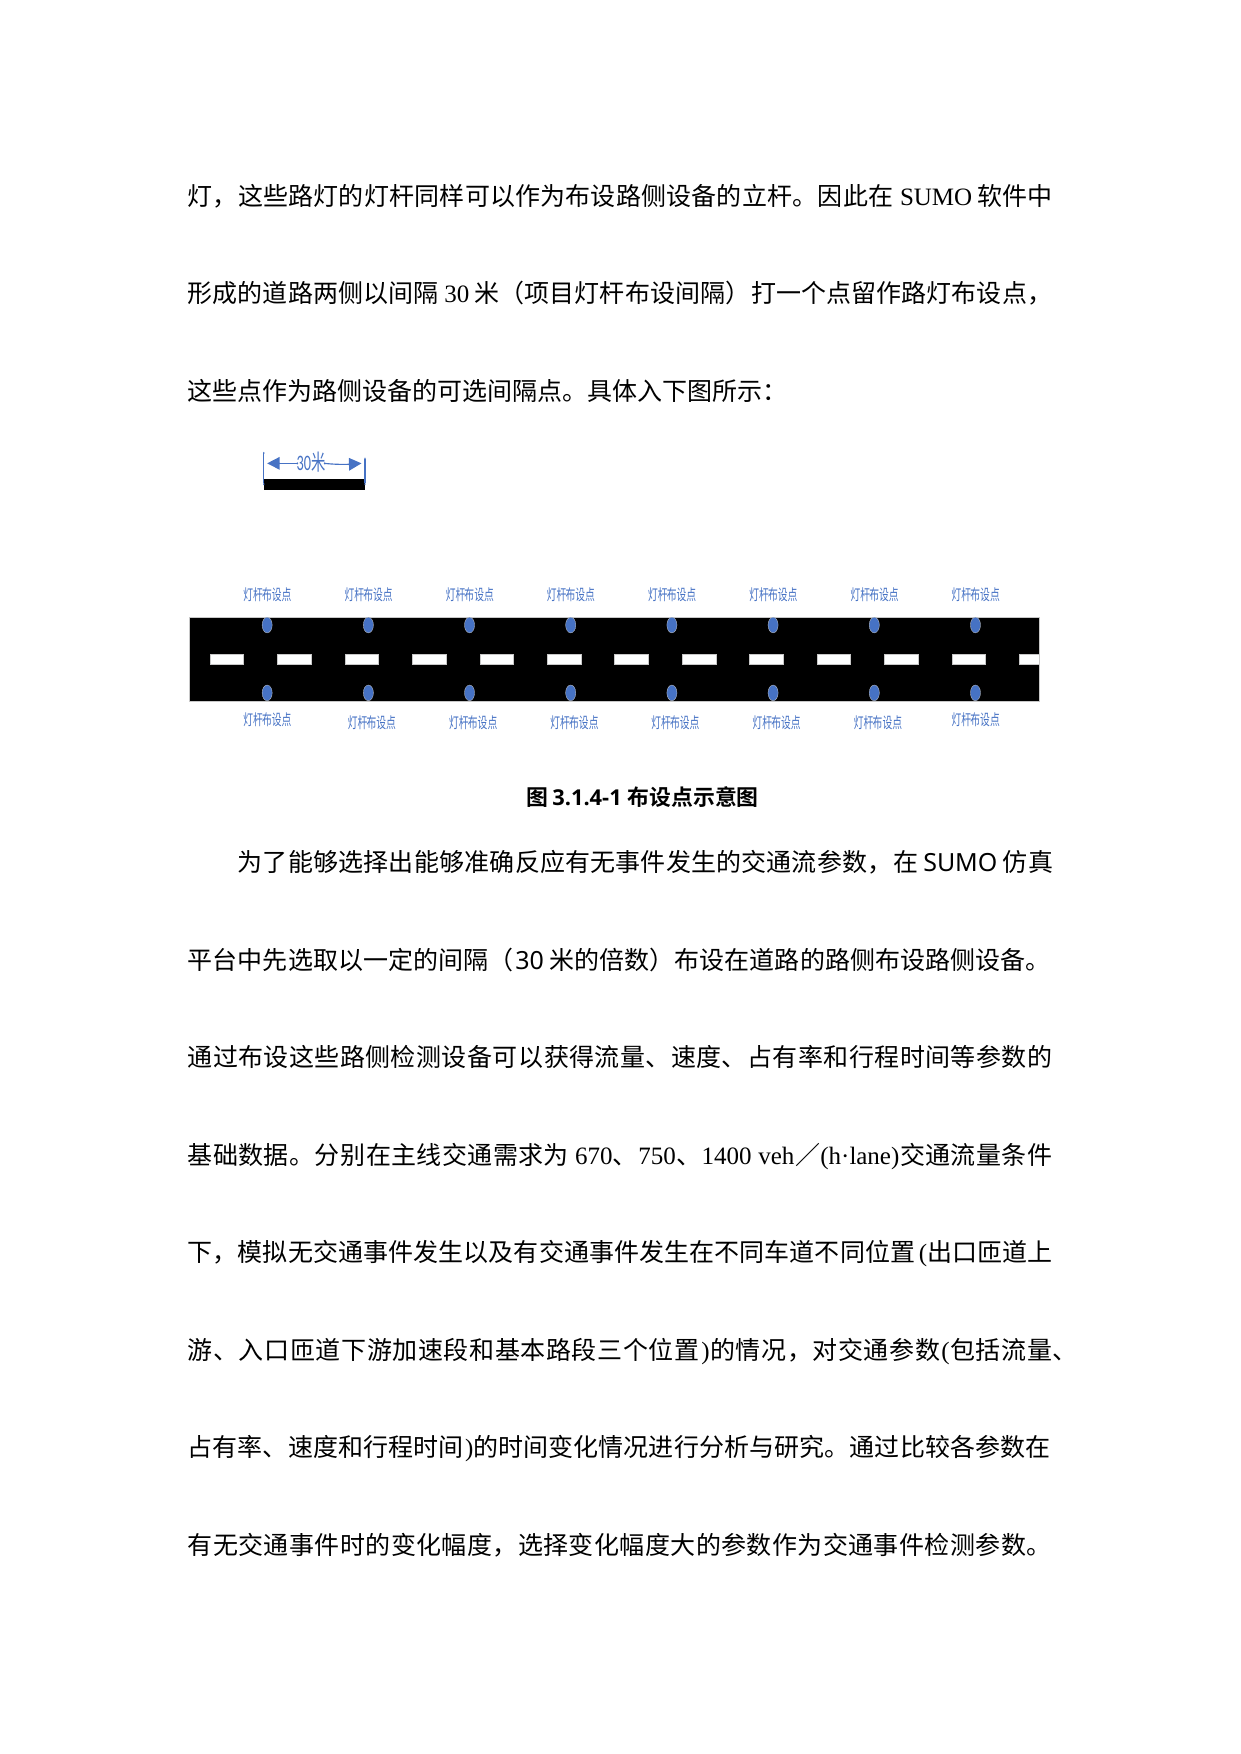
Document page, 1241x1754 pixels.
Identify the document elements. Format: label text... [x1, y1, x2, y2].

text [187, 828, 1053, 1576]
text 图3.1.4-1 布设点示意图 [187, 780, 1053, 812]
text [187, 162, 1053, 422]
